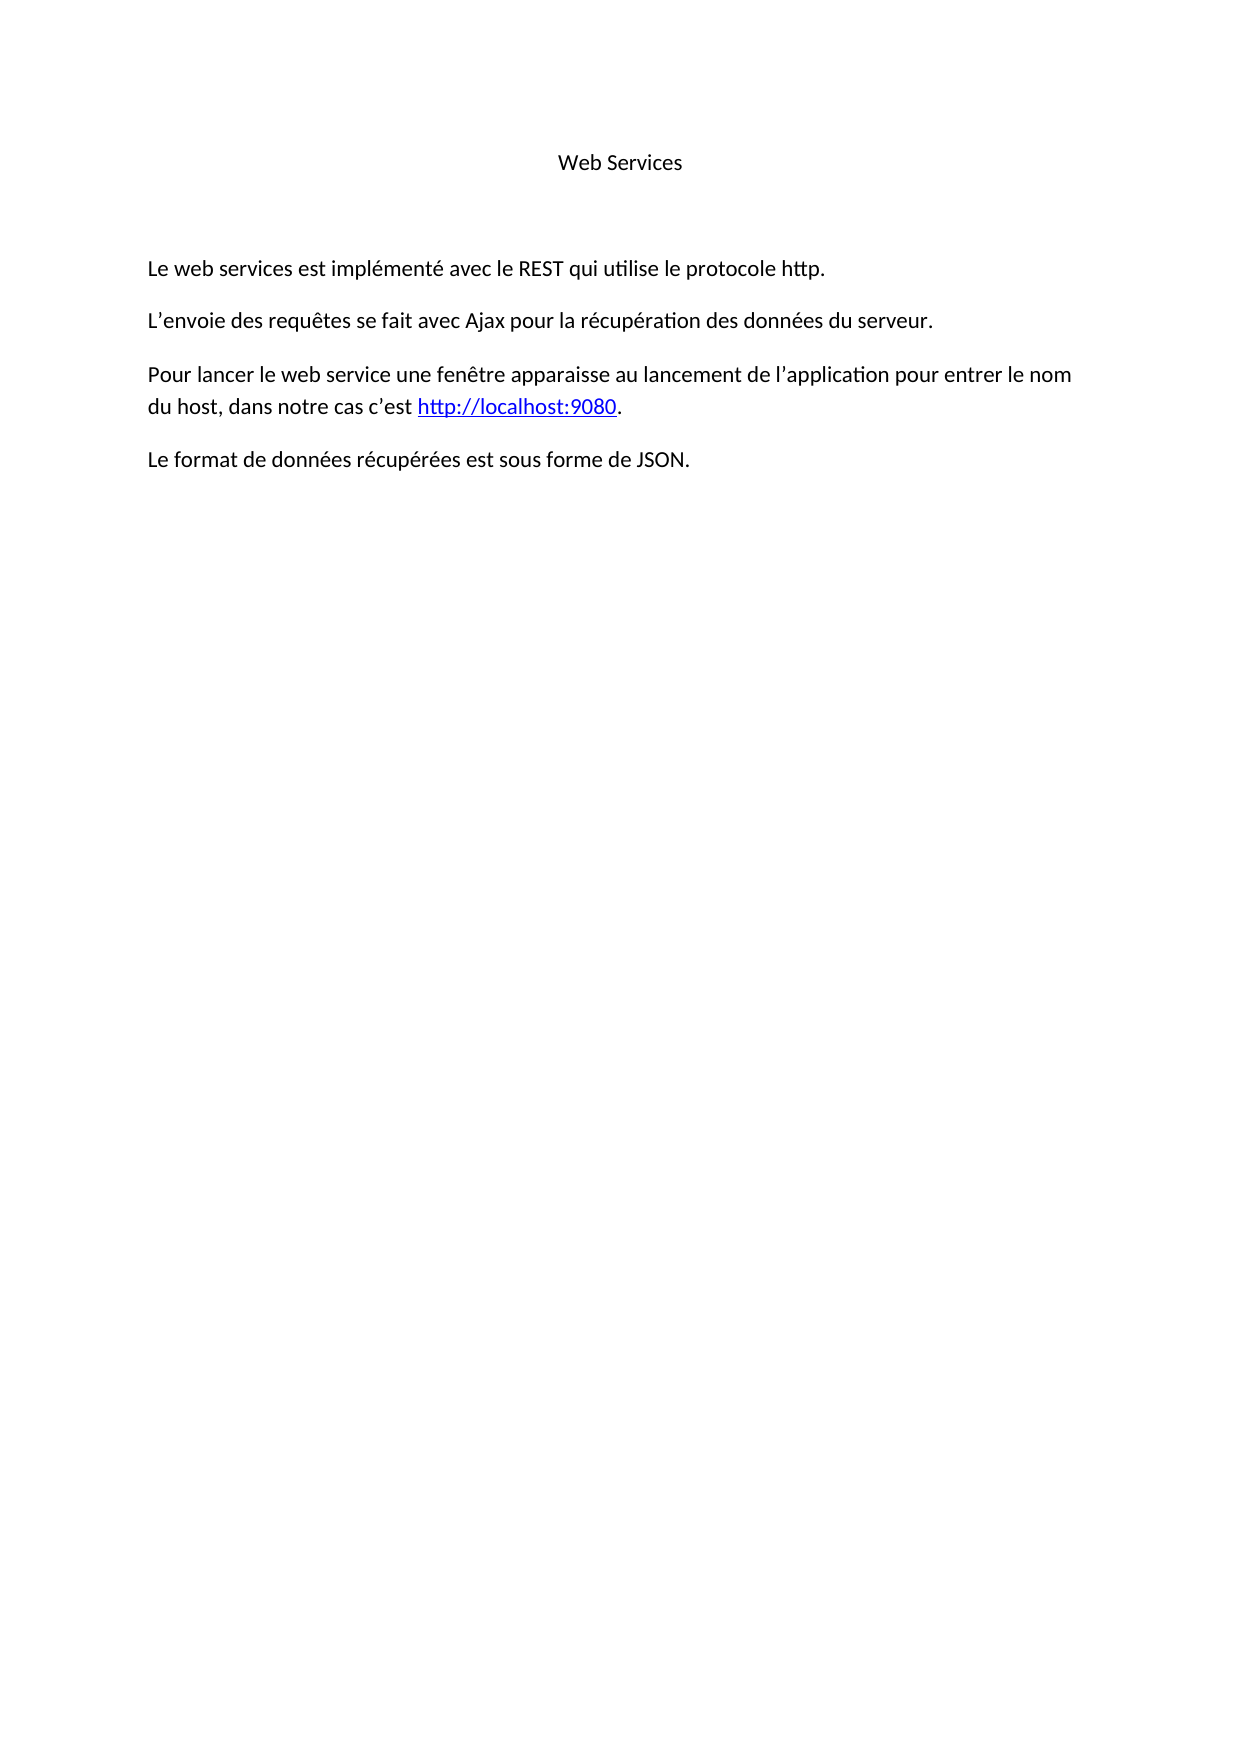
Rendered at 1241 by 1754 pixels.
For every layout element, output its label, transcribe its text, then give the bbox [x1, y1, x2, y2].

text Le web services est implémenté avec le REST qui utilise le protocole http. [148, 254, 1093, 282]
text L’envoie des requêtes se fait avec Ajax pour la récupération des données du serveur. [148, 307, 1093, 335]
text Le format de données récupérées est sous forme de JSON. [148, 445, 1093, 473]
text Web Services [148, 148, 1093, 176]
text Pour lancer le web service une fenêtre apparaisse au lancement de l’application pour entrer le nom du host, dans notre cas c’est http://localhost:9080. [148, 360, 1093, 420]
